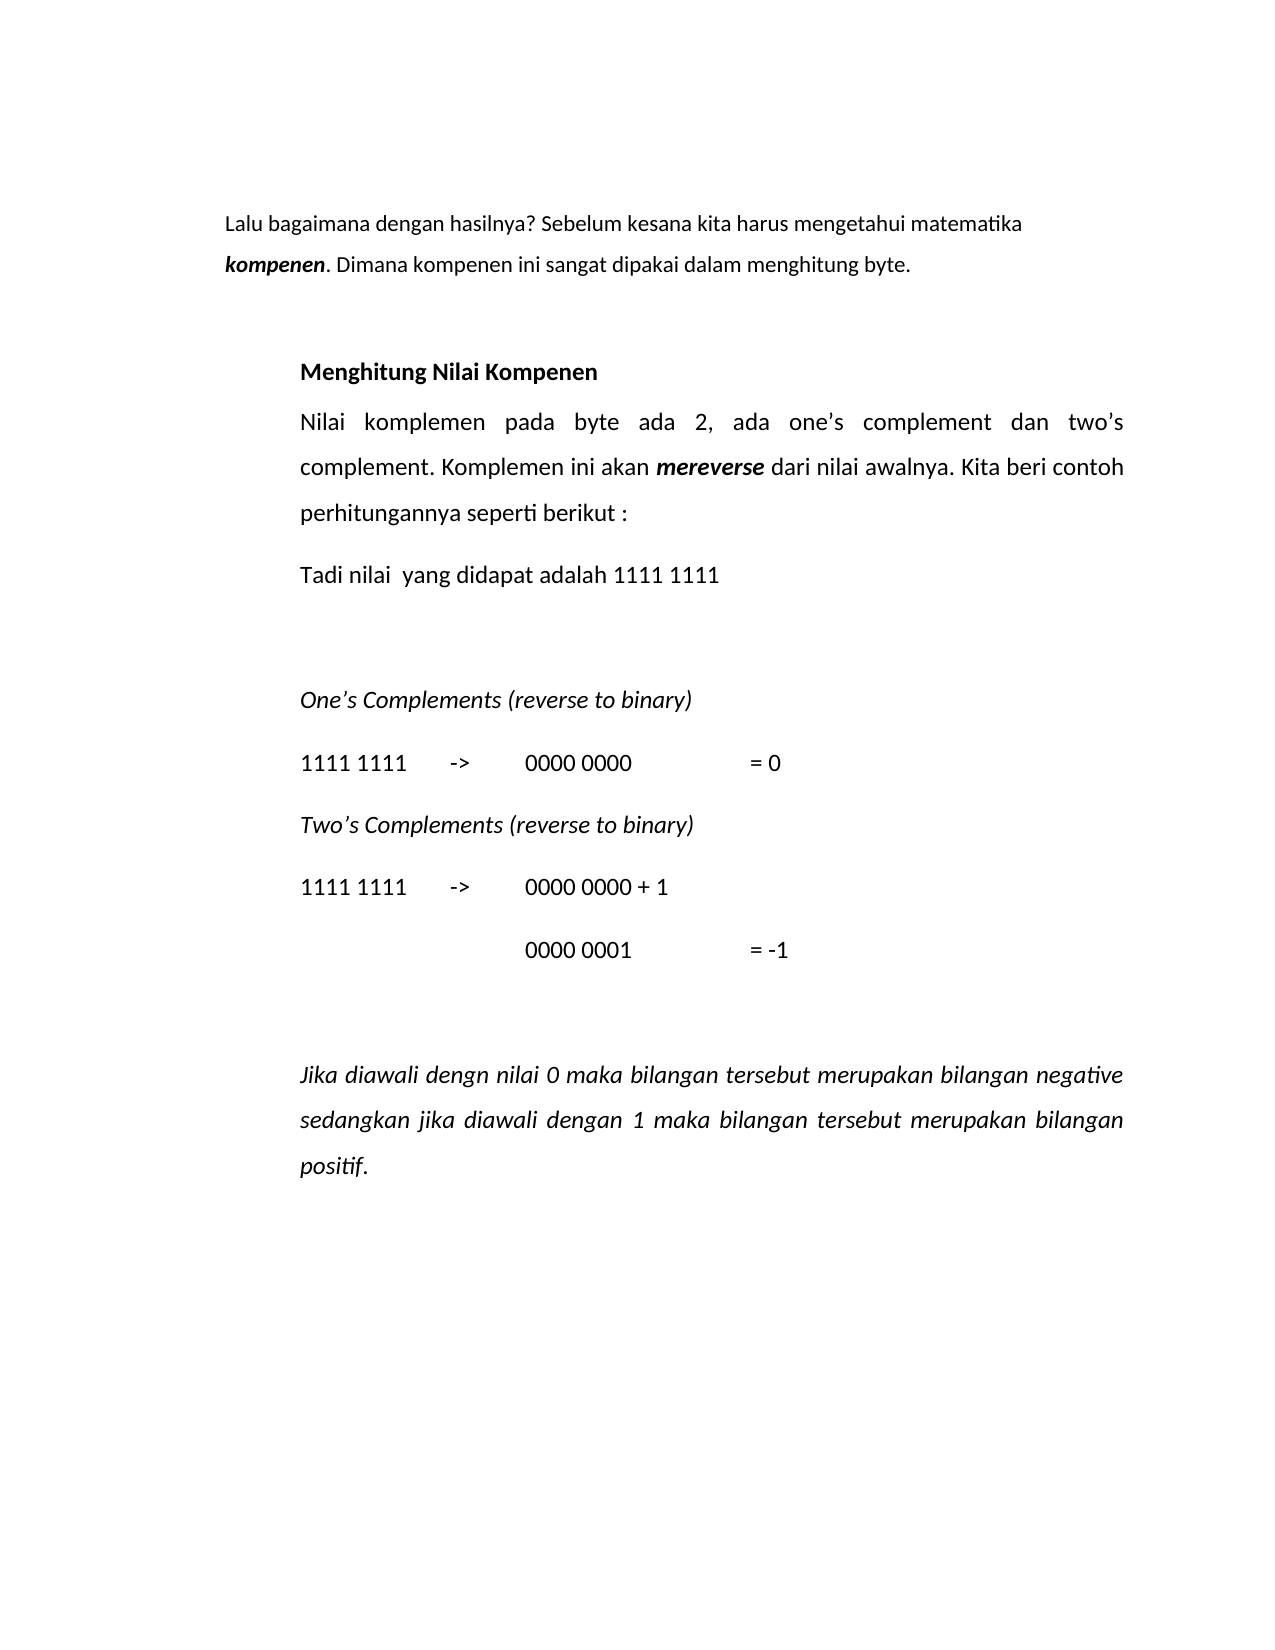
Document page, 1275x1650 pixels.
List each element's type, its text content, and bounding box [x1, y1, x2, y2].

text Tadi nilai yang didapat adalah 1111 1111 [300, 559, 1125, 590]
text One’s Complements (reverse to binary) [300, 684, 1125, 715]
text Two’s Complements (reverse to binary) [300, 809, 1125, 840]
text Jika diawali dengn nilai 0 maka bilangan tersebut merupakan bilangan negative sedangkan jika diawali dengan 1 maka bilangan tersebut merupakan bilangan positif. [300, 1059, 1125, 1181]
text Nilai komplemen pada byte ada 2, ada one’s complement dan two’s complement. Komplemen ini akan mereverse dari nilai awalnya. Kita beri contoh perhitungannya seperti berikut : [300, 406, 1125, 528]
text 1111 1111 -> 0000 0000 + 1 [300, 872, 1125, 902]
text Lalu bagaimana dengan hasilnya? Sebelum kesana kita harus mengetahui matematika kompenen. Dimana kompenen ini sangat dipakai dalam menghitung byte. [225, 209, 1125, 279]
subtitle Menghitung Nilai Kompenen [225, 356, 1125, 387]
text 0000 0001 = -1 [300, 934, 1125, 964]
text 1111 1111 -> 0000 0000 = 0 [300, 747, 1125, 777]
